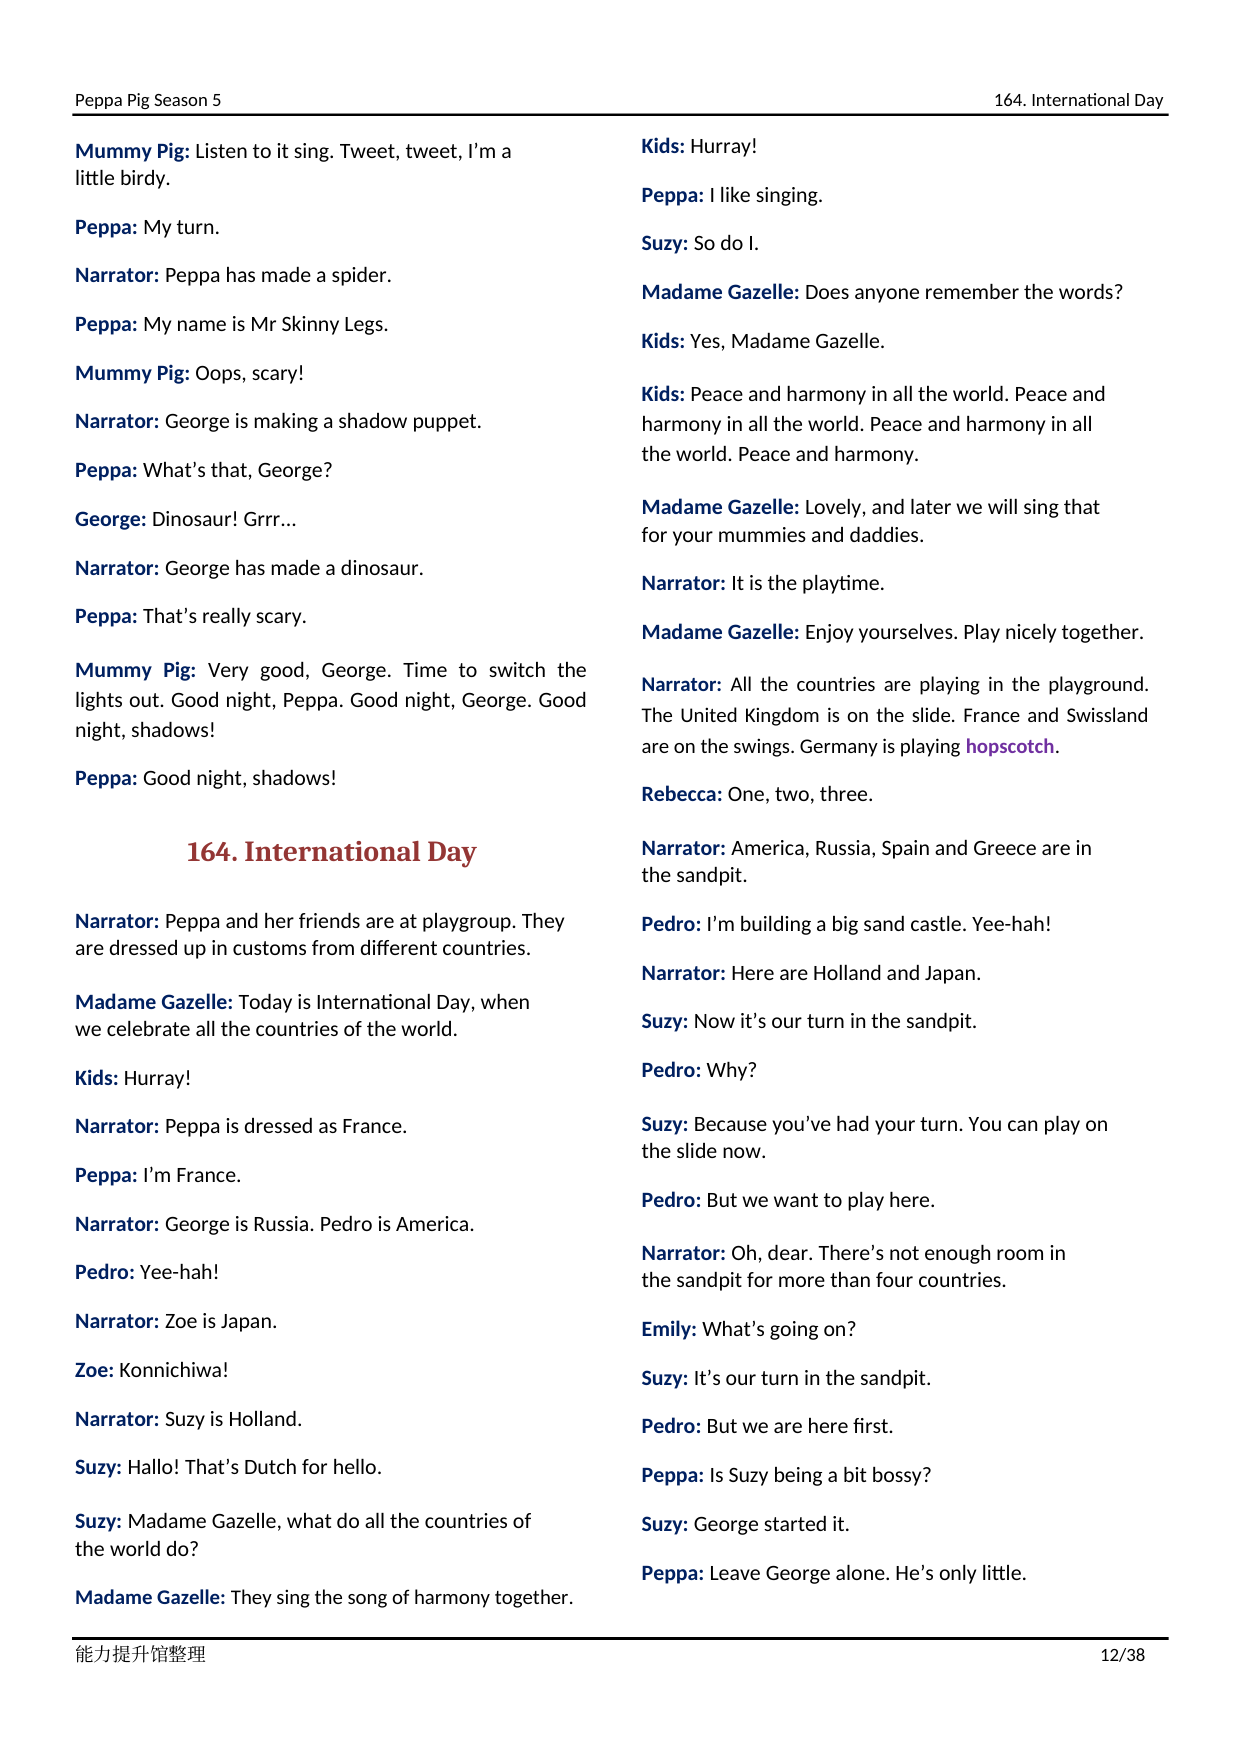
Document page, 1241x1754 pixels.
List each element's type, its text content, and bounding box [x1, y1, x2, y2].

text Rebecca: One, two, three. [641, 781, 1166, 807]
text Peppa: Leave George alone. He’s only little. [641, 1559, 1166, 1586]
text Narrator: Zoe is Japan. [75, 1307, 596, 1334]
text Peppa: Is Suzy being a bit bossy? [641, 1461, 1166, 1488]
text Pedro: Why? [641, 1056, 1166, 1083]
text Narrator: Here are Holland and Japan. [641, 959, 1166, 986]
text Pedro: I’m building a big sand castle. Yee-hah! [641, 910, 1166, 937]
text Kids: Yes, Madame Gazelle. [641, 327, 1166, 354]
text Peppa Pig Season 5 164. International Day [75, 88, 1166, 111]
text Suzy: Hallo! That’s Dutch for hello. [75, 1453, 596, 1480]
text Kids: Hurray! [641, 132, 1166, 159]
text Mummy Pig: Very good, George. Time to switch the lights out. Good night, Peppa. Good night, George. Good night, shadows! [75, 656, 587, 742]
text Pedro: But we are here first. [641, 1413, 1166, 1439]
text Peppa: My turn. [75, 213, 596, 239]
text Suzy: So do I. [641, 229, 1166, 256]
text Emily: What’s going on? [641, 1315, 1166, 1342]
text 能力提升馆整理 12/38 [75, 1640, 1166, 1667]
text Madame Gazelle: Lovely, and later we will sing that for your mummies and daddies. [641, 493, 1129, 547]
text Pedro: But we want to play here. [641, 1186, 1166, 1212]
text Peppa: I’m France. [75, 1161, 596, 1188]
text Narrator: Oh, dear. There’s not enough room in the sandpit for more than four countries. [641, 1239, 1096, 1293]
text Suzy: Now it’s our turn in the sandpit. [641, 1008, 1166, 1034]
text Madame Gazelle: Does anyone remember the words? [641, 278, 1166, 305]
text Narrator: Peppa and her friends are at playgroup. They are dressed up in customs from different countries. [75, 907, 596, 961]
text Narrator: All the countries are playing in the playground. The United Kingdom is on the slide. France and Swissland are on the swings. Germany is playing hopscotch. [641, 672, 1150, 758]
text Suzy: It’s our turn in the sandpit. [641, 1364, 1166, 1391]
text Narrator: Suzy is Holland. [75, 1405, 596, 1431]
text Kids: Peace and harmony in all the world. Peace and harmony in all the world. Peace and harmony in all the world. Peace and harmony. [641, 380, 1127, 467]
text Mummy Pig: Listen to it sing. Tweet, tweet, I’m a little birdy. [75, 137, 554, 191]
text Suzy: Because you’ve had your turn. You can play on the slide now. [641, 1110, 1139, 1164]
text Peppa: Good night, shadows! [75, 764, 596, 791]
text Narrator: George is making a shadow puppet. [75, 408, 596, 434]
text Zoe: Konnichiwa! [75, 1356, 596, 1383]
text Pedro: Yee-hah! [75, 1258, 596, 1285]
text Madame Gazelle: Today is International Day, when we celebrate all the countries of the world. [75, 988, 556, 1042]
text Narrator: America, Russia, Spain and Greece are in the sandpit. [641, 834, 1125, 888]
text Suzy: George started it. [641, 1510, 1166, 1537]
text Narrator: Peppa is dressed as France. [75, 1112, 596, 1139]
text Peppa: That’s really scary. [75, 603, 596, 629]
text Narrator: Peppa has made a spider. [75, 262, 596, 288]
text Peppa: I like singing. [641, 181, 1166, 207]
text Narrator: George is Russia. Pedro is America. [75, 1210, 596, 1236]
text Kids: Hurray! [75, 1064, 596, 1090]
text 164. International Day [187, 835, 596, 868]
text Narrator: It is the playtime. [641, 569, 1166, 596]
text Madame Gazelle: Enjoy yourselves. Play nicely together. [641, 618, 1166, 645]
text Mummy Pig: Oops, scary! [75, 359, 596, 386]
text Peppa: What’s that, George? [75, 456, 596, 483]
text Peppa: My name is Mr Skinny Legs. [75, 310, 596, 337]
text George: Dinosaur! Grrr... [75, 505, 596, 532]
text Suzy: Madame Gazelle, what do all the countries of the world do? [75, 1507, 564, 1561]
text Narrator: George has made a dinosaur. [75, 554, 596, 581]
text Madame Gazelle: They sing the song of harmony together. [75, 1584, 596, 1610]
